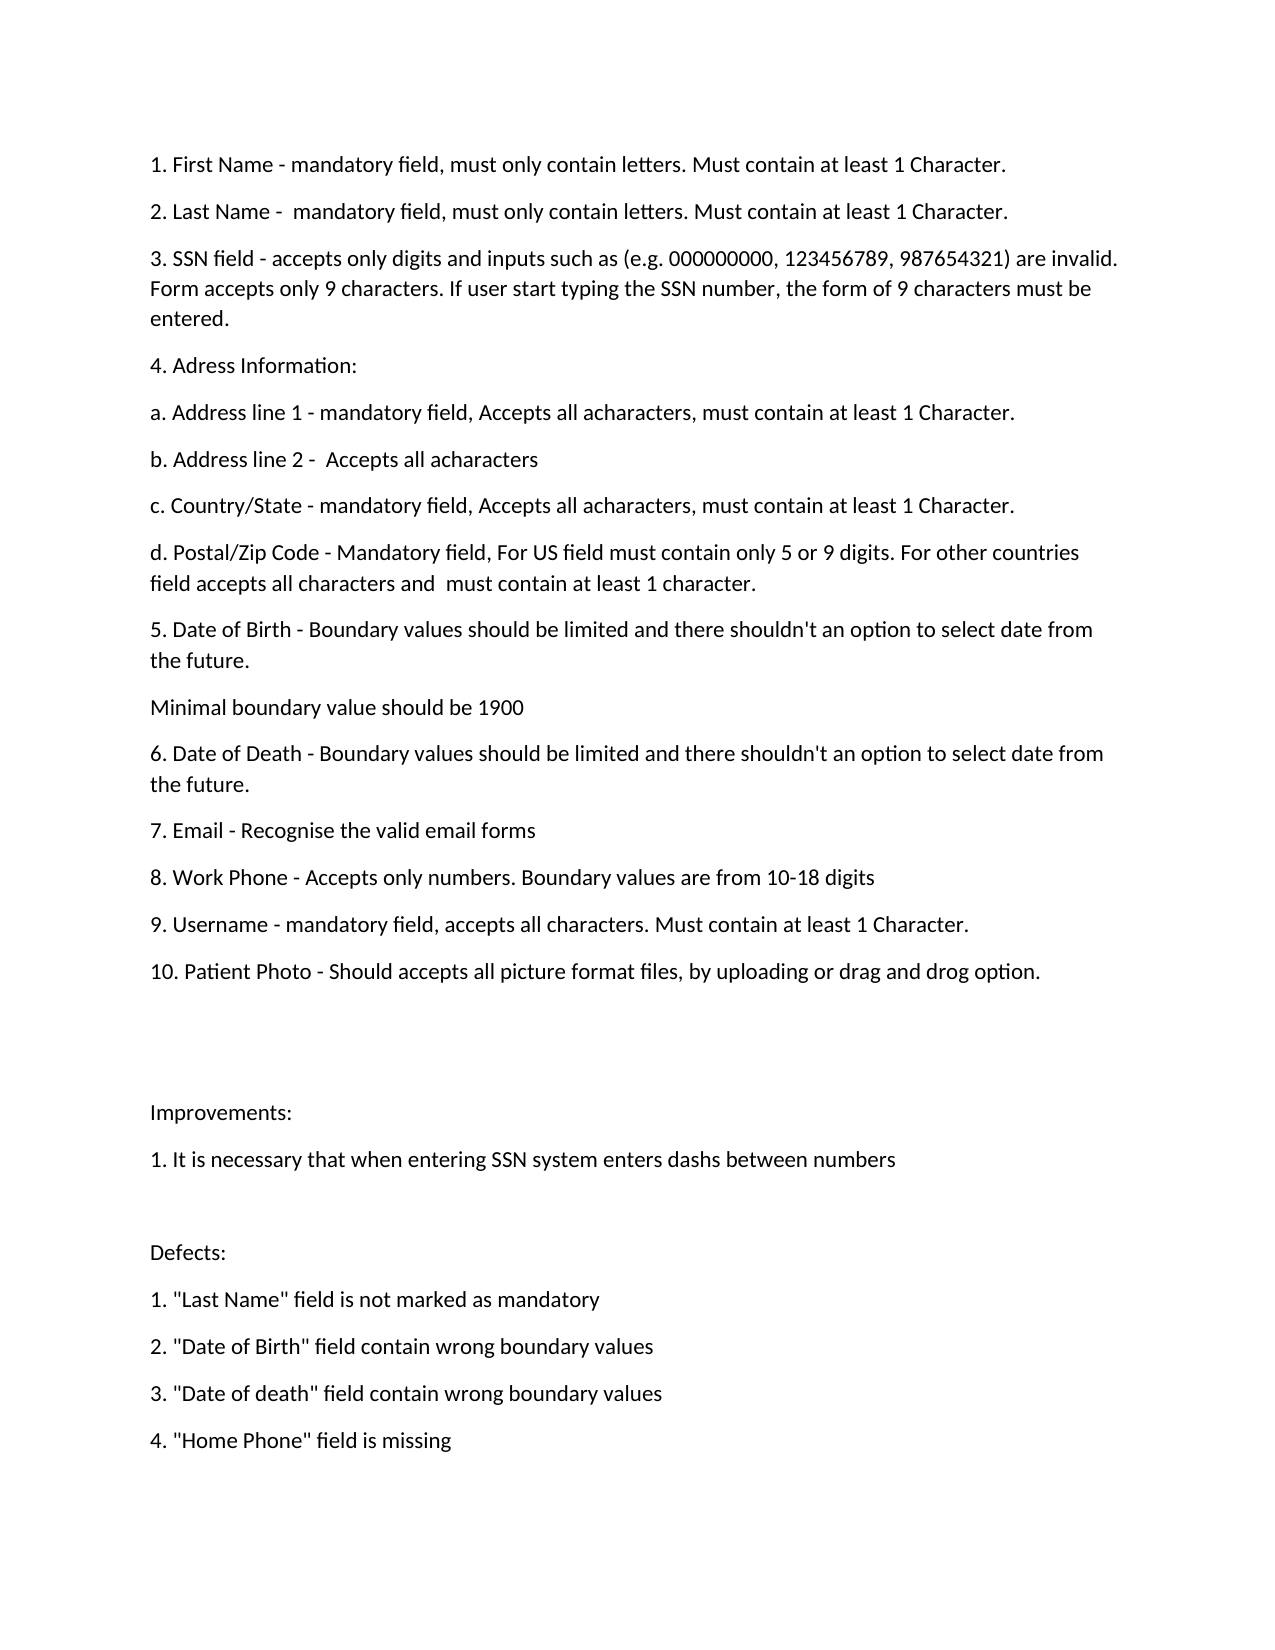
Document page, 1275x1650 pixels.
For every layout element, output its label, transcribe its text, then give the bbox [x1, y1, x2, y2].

text 1. "Last Name" field is not marked as mandatory [150, 1285, 1125, 1313]
text 4. Adress Information: [150, 351, 1125, 379]
text 10. Patient Photo - Should accepts all picture format files, by uploading or drag and drog option. [150, 957, 1125, 985]
text 1. First Name - mandatory field, must only contain letters. Must contain at least 1 Character. [150, 150, 1125, 178]
text 7. Email - Recognise the valid email forms [150, 817, 1125, 845]
text b. Address line 2 - Accepts all acharacters [150, 445, 1125, 473]
text Improvements: [150, 1098, 1125, 1126]
text 8. Work Phone - Accepts only numbers. Boundary values are from 10-18 digits [150, 863, 1125, 892]
text 2. "Date of Birth" field contain wrong boundary values [150, 1332, 1125, 1360]
text 6. Date of Death - Boundary values should be limited and there shouldn't an option to select date from the future. [150, 739, 1125, 798]
text Minimal boundary value should be 1900 [150, 693, 1125, 721]
text 9. Username - mandatory field, accepts all characters. Must contain at least 1 Character. [150, 910, 1125, 938]
text 3. SSN field - accepts only digits and inputs such as (e.g. 000000000, 123456789, 987654321) are invalid. Form accepts only 9 characters. If user start typing the SSN number, the form of 9 characters must be entered. [150, 244, 1125, 332]
text 4. "Home Phone" field is missing [150, 1426, 1125, 1454]
text 2. Last Name - mandatory field, must only contain letters. Must contain at least 1 Character. [150, 197, 1125, 225]
text Defects: [150, 1238, 1125, 1267]
text a. Address line 1 - mandatory field, Accepts all acharacters, must contain at least 1 Character. [150, 398, 1125, 426]
text 3. "Date of death" field contain wrong boundary values [150, 1379, 1125, 1407]
text 1. It is necessary that when entering SSN system enters dashs between numbers [150, 1145, 1125, 1173]
text 5. Date of Birth - Boundary values should be limited and there shouldn't an option to select date from the future. [150, 616, 1125, 674]
text d. Postal/Zip Code - Mandatory field, For US field must contain only 5 or 9 digits. For other countries field accepts all characters and must contain at least 1 character. [150, 538, 1125, 597]
text c. Country/State - mandatory field, Accepts all acharacters, must contain at least 1 Character. [150, 492, 1125, 520]
